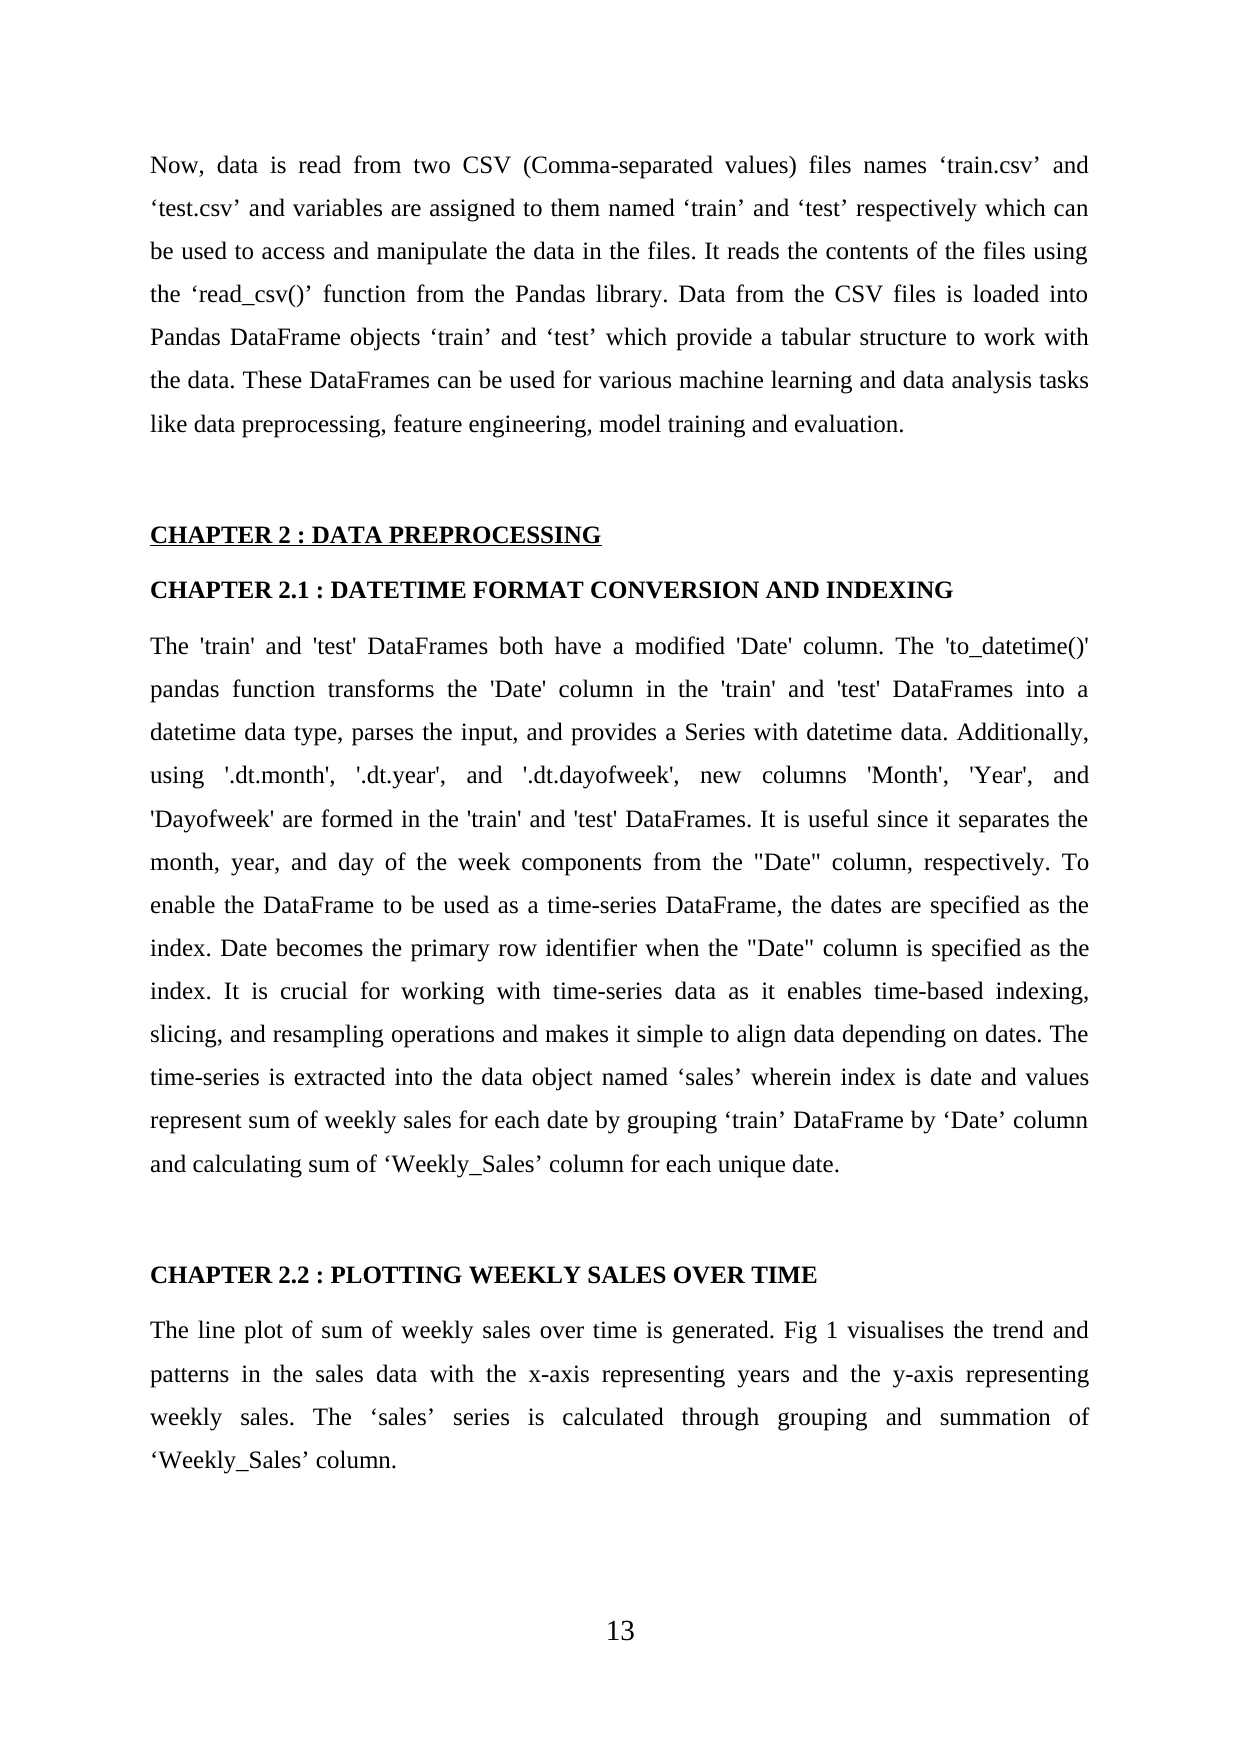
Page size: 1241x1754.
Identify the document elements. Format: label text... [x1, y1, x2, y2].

text The 'train' and 'test' DataFrames both have a modified 'Date' column. The 'to_datetime()' pandas function transforms the 'Date' column in the 'train' and 'test' DataFrames into a datetime data type, parses the input, and provides a Series with datetime data. Additionally, using '.dt.month', '.dt.year', and '.dt.dayofweek', new columns 'Month', 'Year', and 'Dayofweek' are formed in the 'train' and 'test' DataFrames. It is useful since it separates the month, year, and day of the week components from the "Date" column, respectively. To enable the DataFrame to be used as a time-series DataFrame, the dates are specified as the index. Date becomes the primary row identifier when the "Date" column is specified as the index. It is crucial for working with time-series data as it enables time-based indexing, slicing, and resampling operations and makes it simple to align data depending on dates. The time-series is extracted into the data object named ‘sales’ wherein index is date and values represent sum of weekly sales for each date by grouping ‘train’ DataFrame by ‘Date’ column and calculating sum of ‘Weekly_Sales’ column for each unique date. [150, 631, 1090, 1177]
text CHAPTER 2.1 : DATETIME FORMAT CONVERSION AND INDEXING [150, 576, 1090, 604]
text CHAPTER 2.2 : PLOTTING WEEKLY SALES OVER TIME [150, 1260, 1090, 1289]
text The line plot of sum of weekly sales over time is generated. Fig 1 visualises the trend and patterns in the sales data with the x-axis representing years and the y-axis representing weekly sales. The ‘sales’ series is calculated through grouping and summation of ‘Weekly_Sales’ column. [150, 1316, 1090, 1474]
text Now, data is read from two CSV (Comma-separated values) files names ‘train.csv’ and ‘test.csv’ and variables are assigned to them named ‘train’ and ‘test’ respectively which can be used to access and manipulate the data in the files. It reads the contents of the files using the ‘read_csv()’ function from the Pandas library. Data from the CSV files is loaded into Pandas DataFrame objects ‘train’ and ‘test’ which provide a tabular structure to work with the data. These DataFrames can be used for various machine learning and data analysis tasks like data preprocessing, feature engineering, model training and evaluation. [150, 150, 1090, 437]
text CHAPTER 2 : DATA PREPROCESSING [150, 520, 1090, 549]
